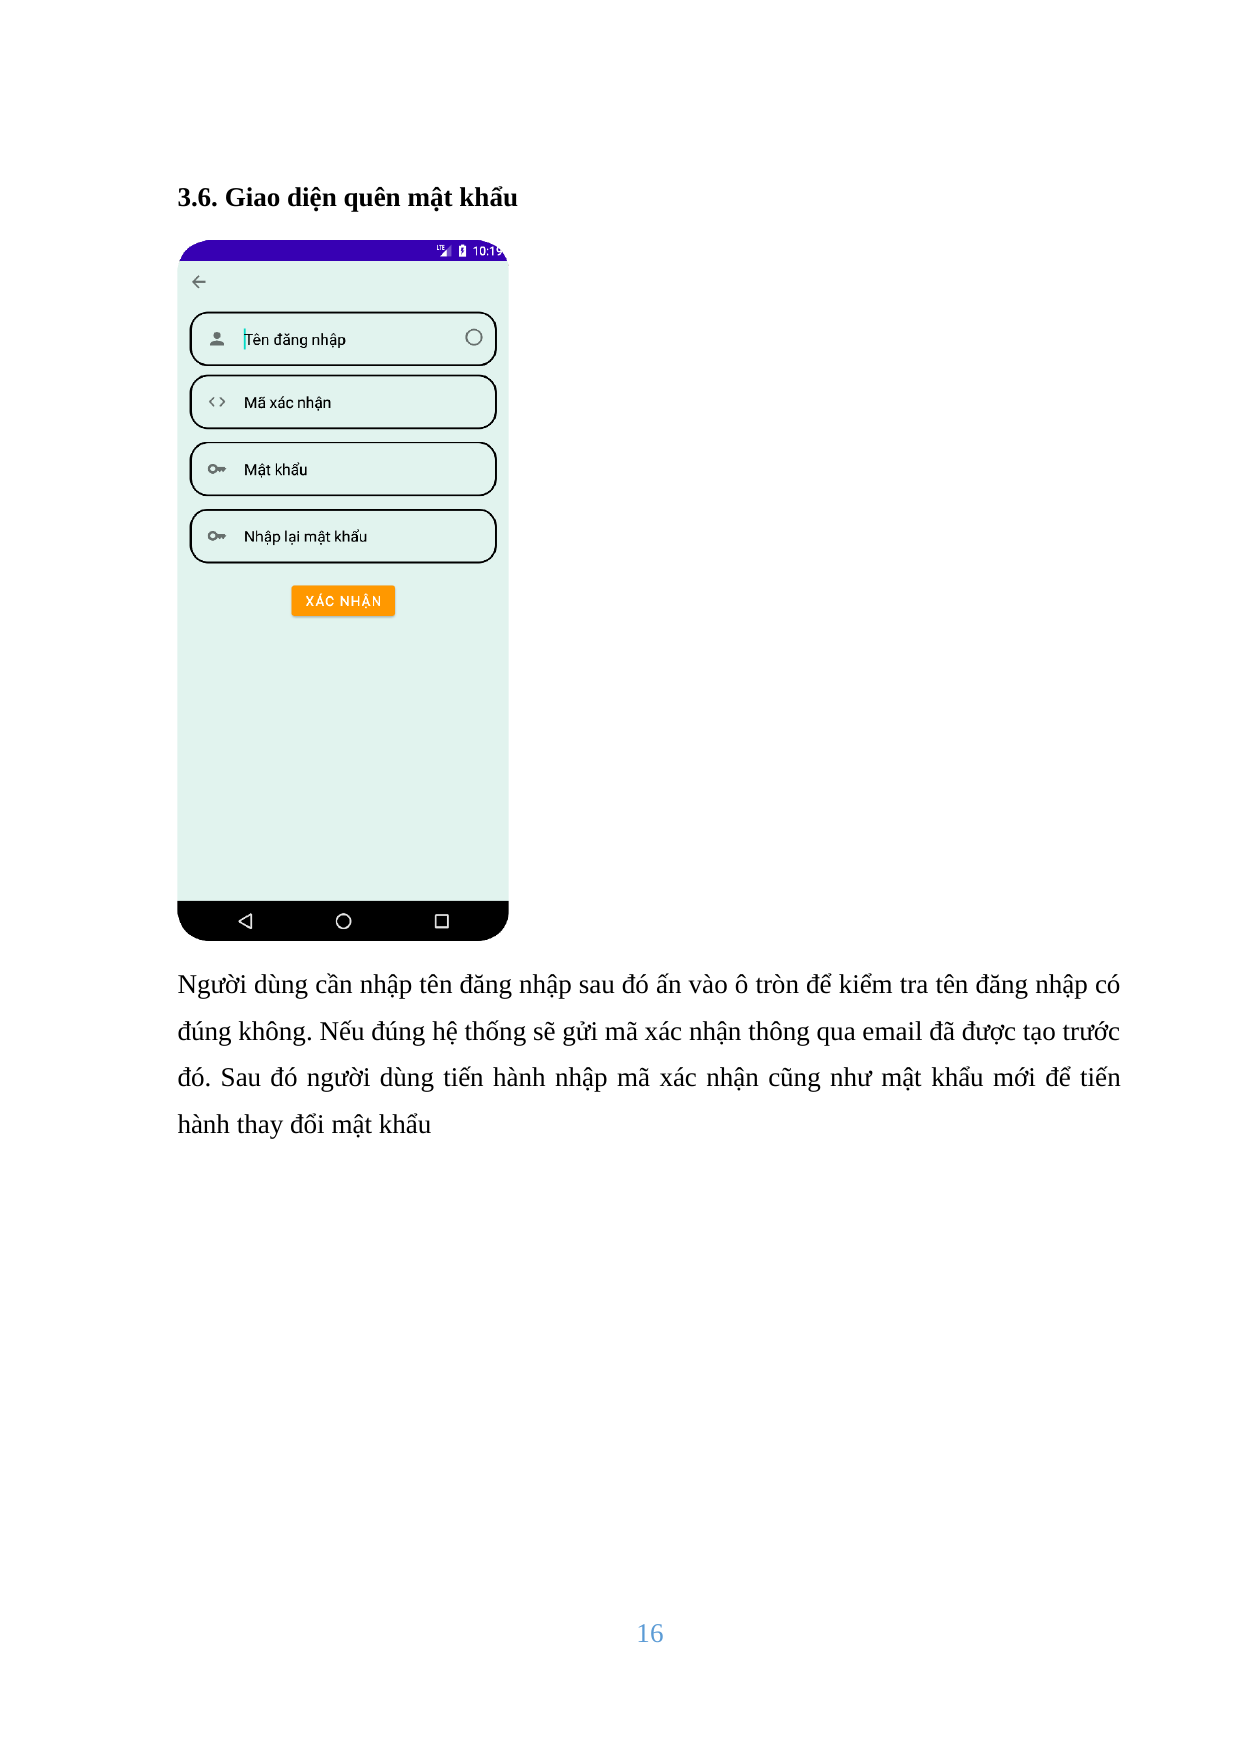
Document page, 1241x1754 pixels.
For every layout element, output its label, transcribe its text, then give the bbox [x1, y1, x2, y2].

picture [177, 240, 509, 941]
text Người dùng cần nhập tên đăng nhập sau đó ấn vào ô tròn để kiểm tra tên đăng nhập có đúng không. Nếu đúng hệ thống sẽ gửi mã xác nhận thông qua email đã được tạo trước đó. Sau đó người dùng tiến hành nhập mã xác nhận cũng như mật khẩu mới để tiến hành thay đổi mật khẩu [177, 968, 1122, 1139]
subtitle 3.6. Giao diện quên mật khẩu [177, 181, 1122, 212]
